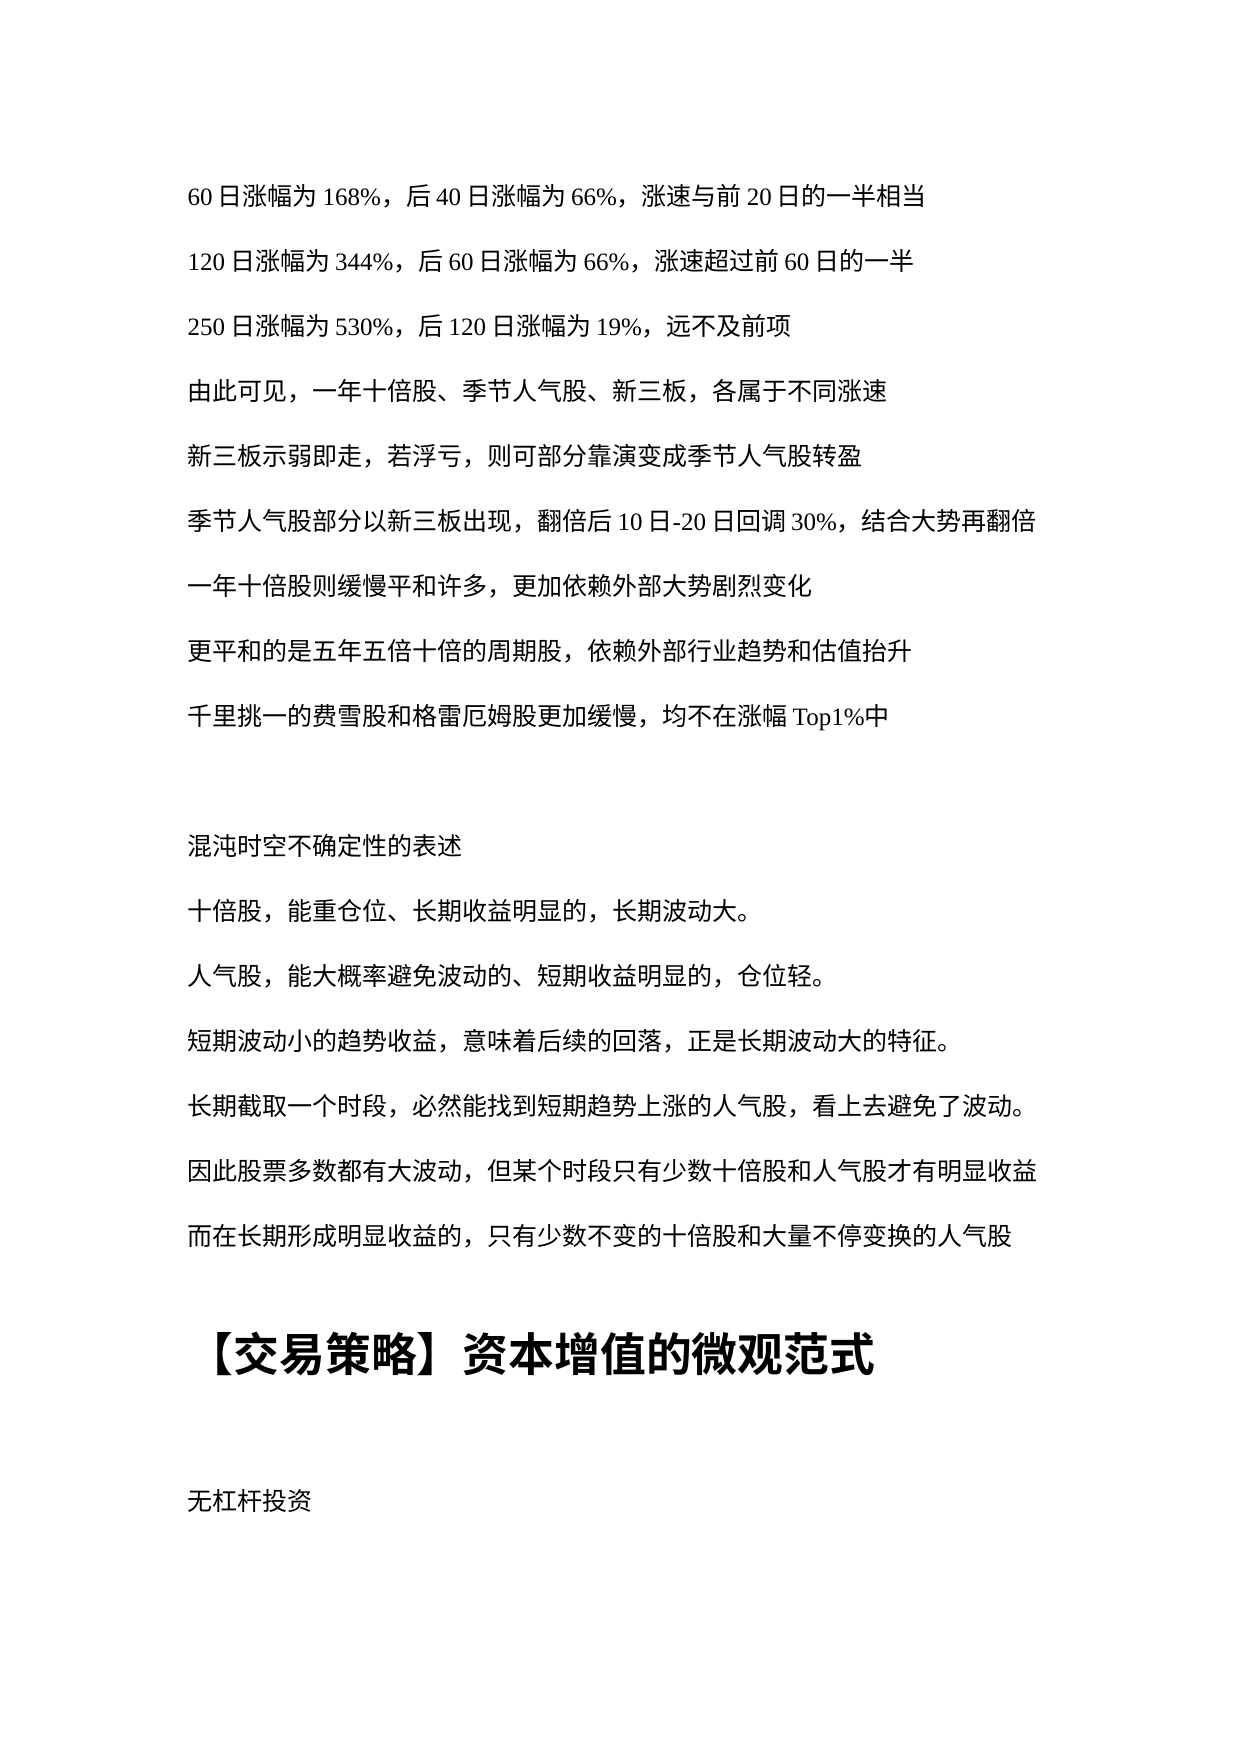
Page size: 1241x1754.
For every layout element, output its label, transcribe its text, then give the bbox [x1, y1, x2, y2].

text 人气股，能大概率避免波动的、短期收益明显的，仓位轻。 [187, 942, 1053, 1007]
text 60日涨幅为168%，后40日涨幅为66%，涨速与前20日的一半相当 [187, 162, 1053, 227]
text 因此股票多数都有大波动，但某个时段只有少数十倍股和人气股才有明显收益 [187, 1137, 1053, 1202]
text 新三板示弱即走，若浮亏，则可部分靠演变成季节人气股转盈 [187, 422, 1053, 487]
text 250日涨幅为530%，后120日涨幅为19%，远不及前项 [187, 292, 1053, 357]
text 一年十倍股则缓慢平和许多，更加依赖外部大势剧烈变化 [187, 552, 1053, 617]
text 混沌时空不确定性的表述 [187, 812, 1053, 877]
text 而在长期形成明显收益的，只有少数不变的十倍股和大量不停变换的人气股 [187, 1202, 1053, 1267]
subtitle 【交易策略】资本增值的微观范式 [187, 1302, 1053, 1400]
text 千里挑一的费雪股和格雷厄姆股更加缓慢，均不在涨幅Top1%中 [187, 682, 1053, 747]
text 短期波动小的趋势收益，意味着后续的回落，正是长期波动大的特征。 [187, 1007, 1053, 1072]
text 长期截取一个时段，必然能找到短期趋势上涨的人气股，看上去避免了波动。 [187, 1072, 1053, 1137]
text 十倍股，能重仓位、长期收益明显的，长期波动大。 [187, 877, 1053, 942]
text 无杠杆投资 [187, 1467, 1053, 1532]
text 季节人气股部分以新三板出现，翻倍后10日-20日回调30%，结合大势再翻倍 [187, 487, 1053, 552]
text 120日涨幅为344%，后60日涨幅为66%，涨速超过前60日的一半 [187, 227, 1053, 292]
text 由此可见，一年十倍股、季节人气股、新三板，各属于不同涨速 [187, 357, 1053, 422]
text 更平和的是五年五倍十倍的周期股，依赖外部行业趋势和估值抬升 [187, 617, 1053, 682]
